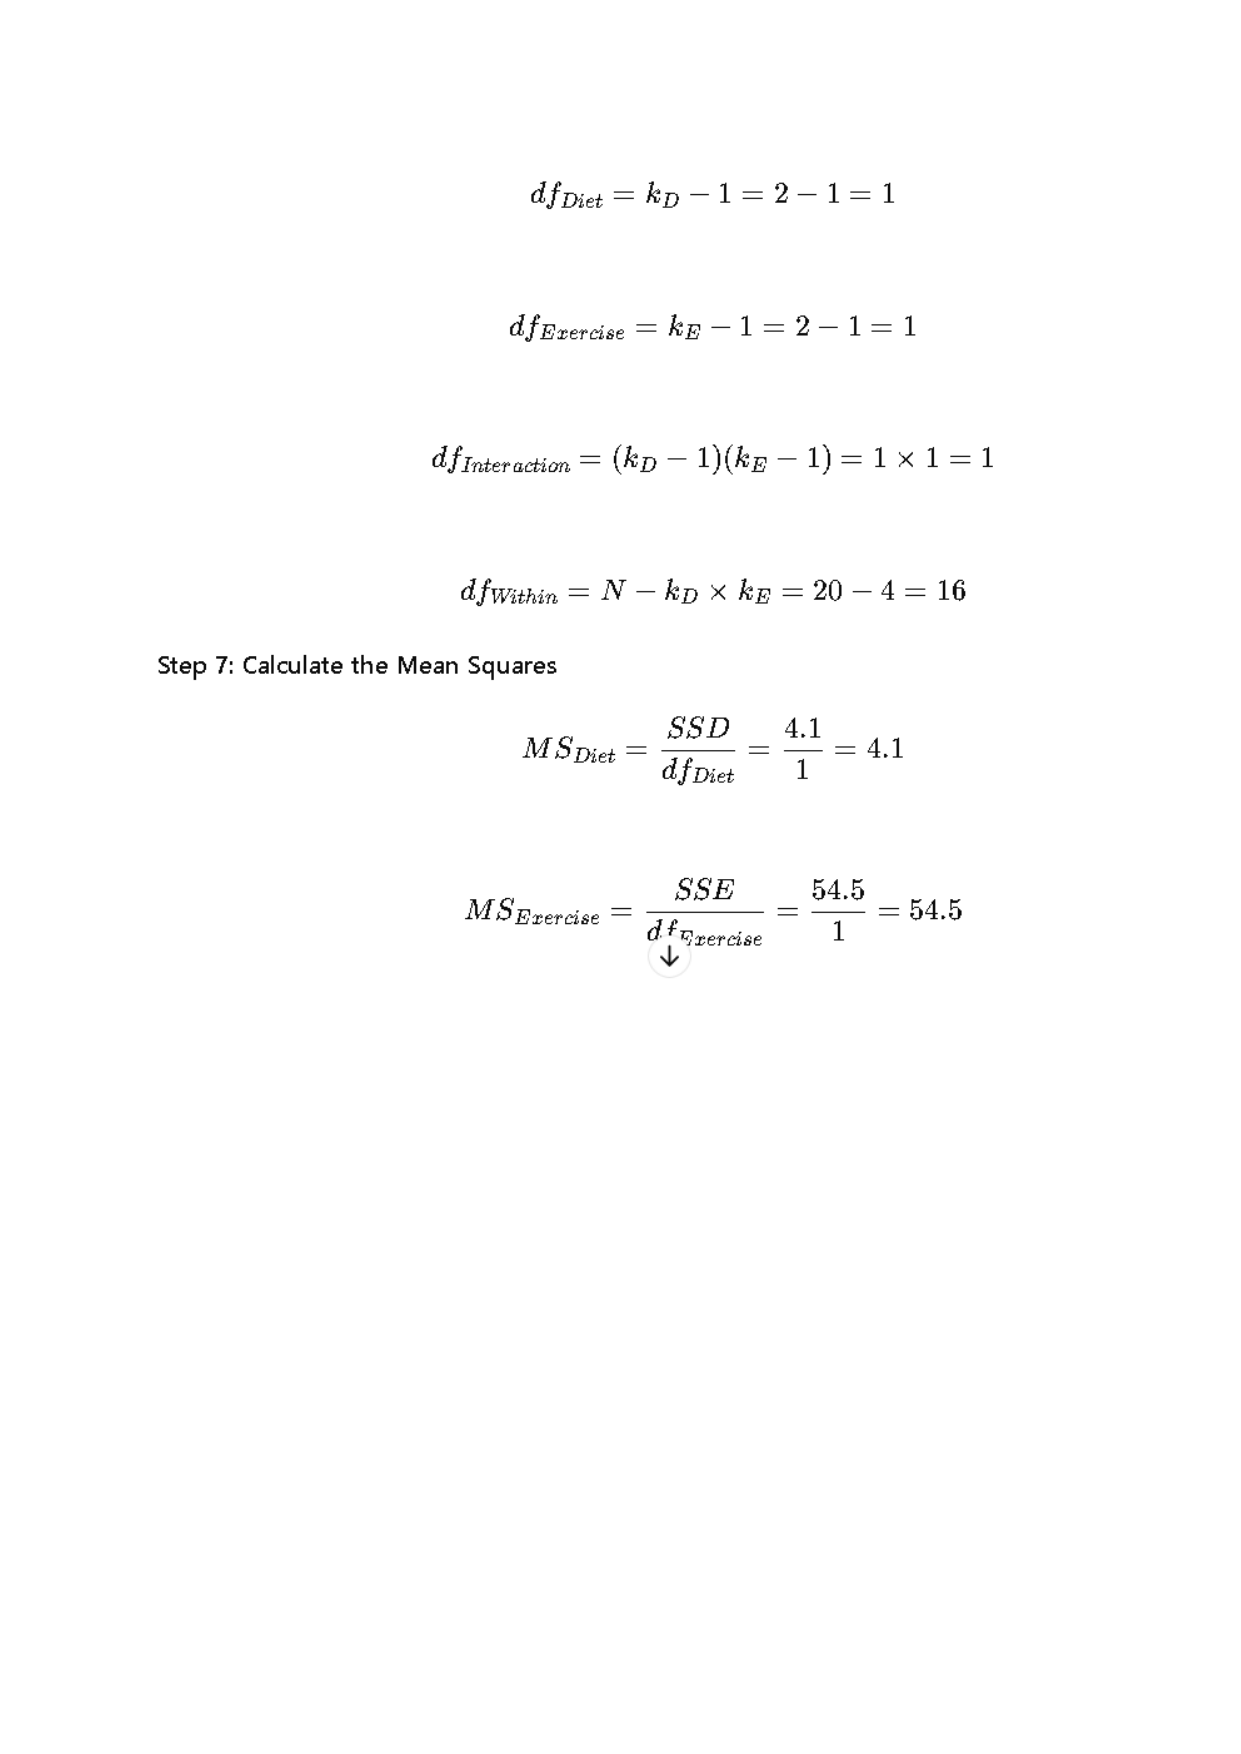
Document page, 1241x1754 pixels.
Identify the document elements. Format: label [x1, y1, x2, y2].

picture [150, 150, 1058, 997]
